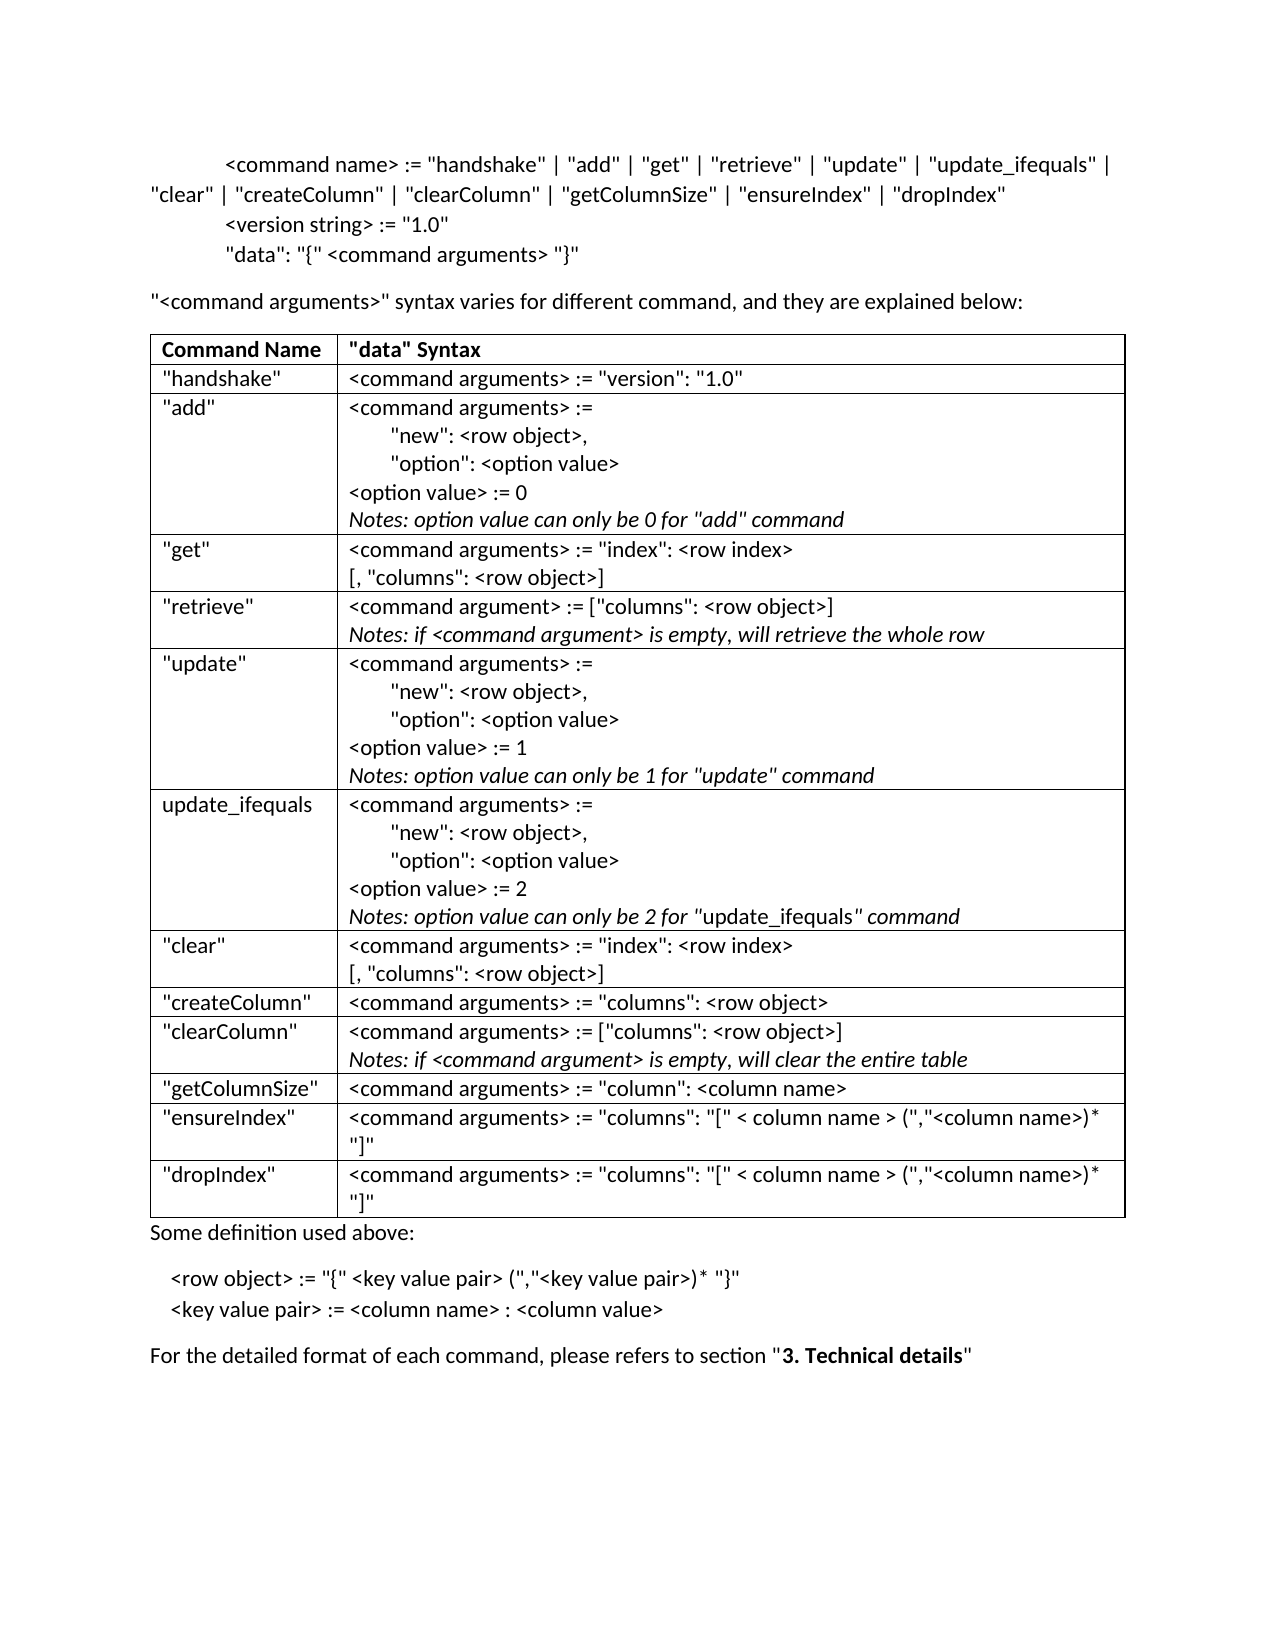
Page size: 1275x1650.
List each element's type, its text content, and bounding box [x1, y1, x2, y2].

table_cell <command arguments> := "index": <row index> [, "columns": <row object>] [338, 931, 1124, 987]
table_cell <command arguments> := "version": "1.0" [338, 365, 1124, 392]
table_cell <command arguments> := "new": <row object>, "option": <option value> <option value> := 0 Notes: option value can only be 0 for "add" command [338, 394, 1124, 534]
table_cell "dropIndex" [151, 1161, 337, 1217]
table_cell "update" [151, 649, 337, 789]
table_cell update_ifequals [151, 790, 337, 930]
table_cell "clear" [151, 931, 337, 987]
table_cell "get" [151, 535, 337, 591]
table_cell <command arguments> := "new": <row object>, "option": <option value> <option value> := 1 Notes: option value can only be 1 for "update" command [338, 649, 1124, 789]
table_cell "createColumn" [151, 988, 337, 1016]
table_cell <command arguments> := "columns": "[" < column name > (","<column name>)* "]" [338, 1161, 1124, 1217]
text Some definition used above: [150, 1218, 1125, 1246]
table_cell "handshake" [151, 365, 337, 392]
table_cell <command arguments> := "columns": "[" < column name > (","<column name>)* "]" [338, 1104, 1124, 1159]
table_cell <command arguments> := ["columns": <row object>] Notes: if <command argument> is empty, will clear the entire table [338, 1017, 1124, 1073]
table_cell "add" [151, 394, 337, 534]
text For the detailed format of each command, please refers to section "3. Commands Details" [150, 1342, 1125, 1369]
table_cell "getColumnSize" [151, 1074, 337, 1102]
table_header Command Name [151, 335, 337, 363]
table_cell "ensureIndex" [151, 1104, 337, 1159]
table_cell "retrieve" [151, 592, 337, 648]
table_cell <command argument> := ["columns": <row object>] Notes: if <command argument> is empty, will retrieve the whole row [338, 592, 1124, 648]
table_cell "clearColumn" [151, 1017, 337, 1073]
table_cell <command arguments> := "new": <row object>, "option": <option value> <option value> := 2 Notes: option value can only be 2 for "update_ifequals" command [338, 790, 1124, 930]
text "<command arguments>" syntax varies for different command, and they are explained below: [150, 287, 1125, 316]
text <command name> := "handshake" | "add" | "get" | "retrieve" | "update" | "update_ifequals" | "clear" | "createColumn" | "clearColumn" | "getColumnSize" | "ensureIndex" | "dropIndex" <version string> := "1.0" "data": "{" <command arguments> "}" [150, 150, 1125, 269]
text <row object> := "{" <key value pair> (","<key value pair>)* "}" <key value pair> := <column name> : <column value> [150, 1264, 1125, 1323]
table_cell <command arguments> := "column": <column name> [338, 1074, 1124, 1102]
table_cell <command arguments> := "columns": <row object> [338, 988, 1124, 1016]
table_cell <command arguments> := "index": <row index> [, "columns": <row object>] [338, 535, 1124, 591]
table_header "data" Syntax [338, 335, 1124, 363]
